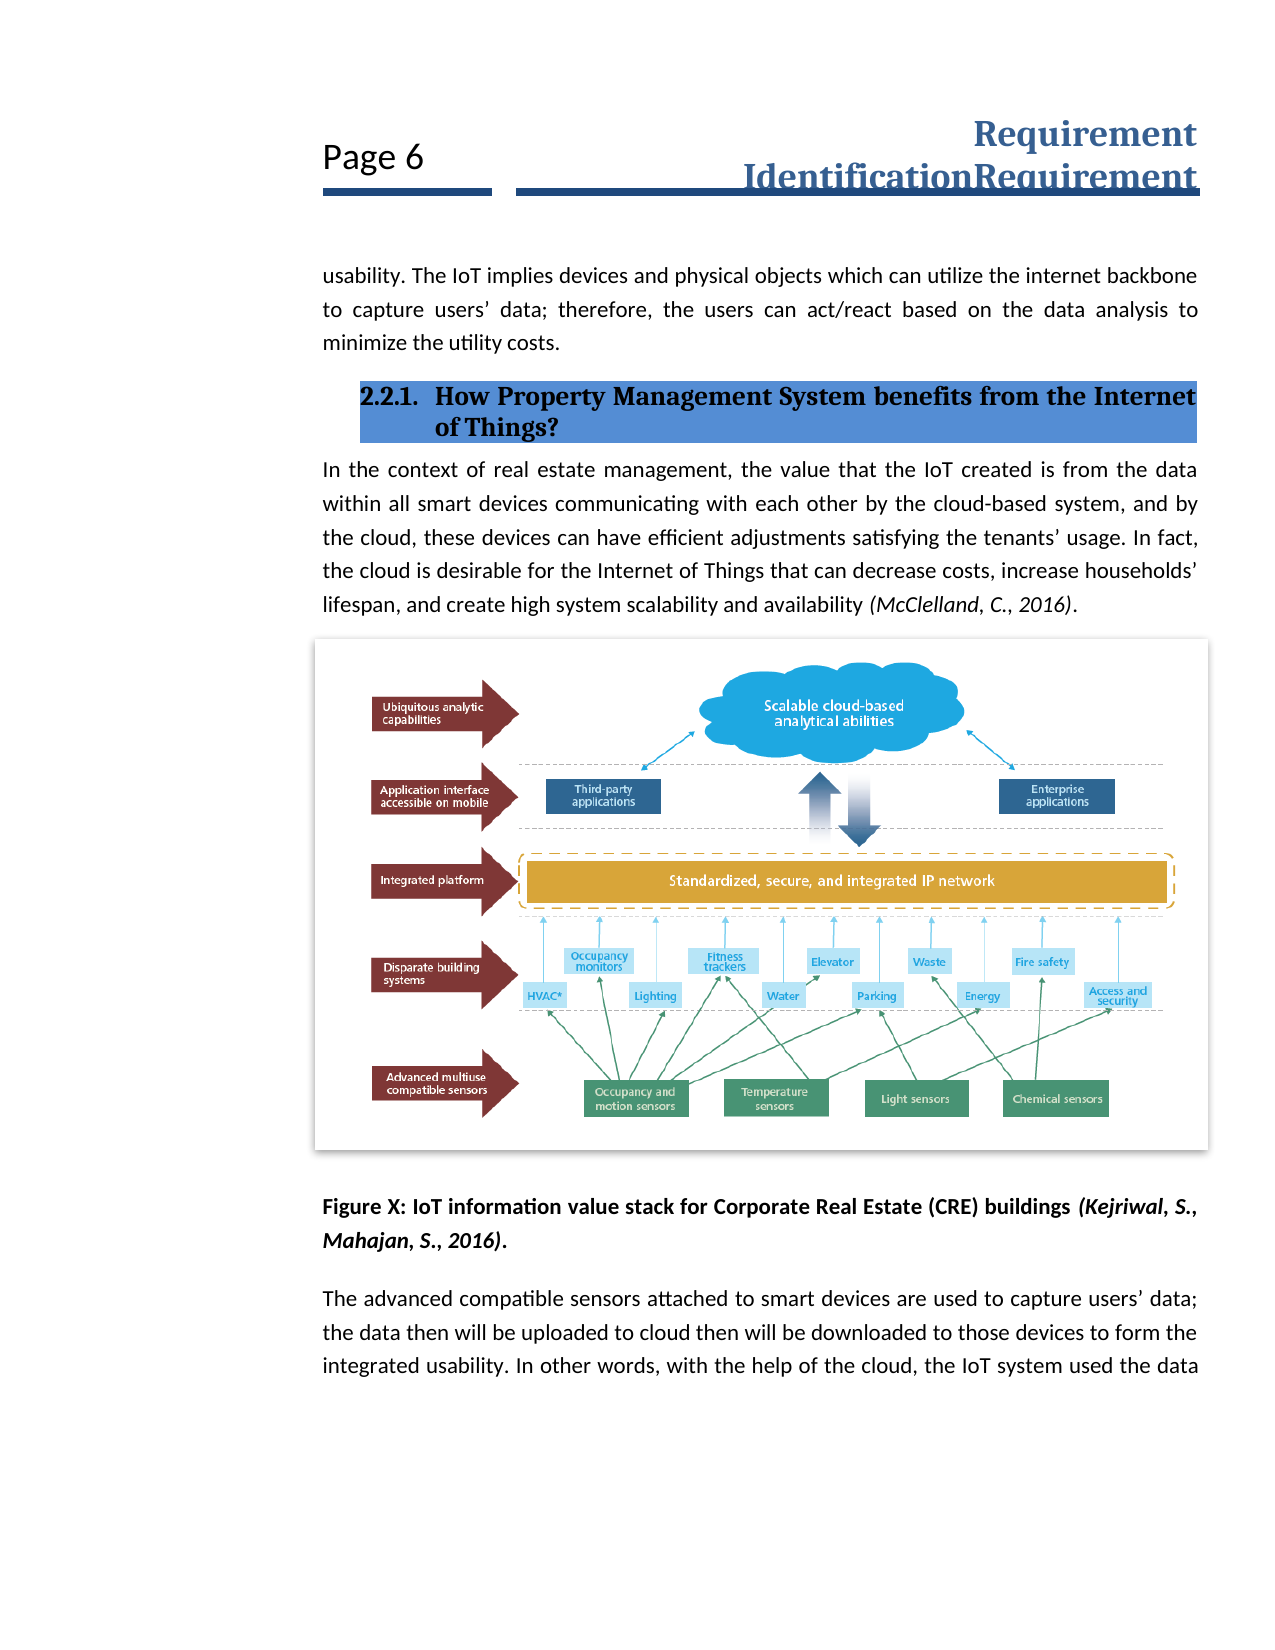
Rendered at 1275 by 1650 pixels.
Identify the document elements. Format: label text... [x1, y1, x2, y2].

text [322, 261, 1200, 357]
subtitle How Property Management System benefits from the Internet of Things? [360, 381, 1197, 443]
text Figure X: IoT information value stack for Corporate Real Estate (CRE) buildings (Kejriwal, S., Mahajan, S., 2016). [322, 1159, 1200, 1254]
text In the context of real estate management, the value that the IoT created is from the data within all smart devices communicating with each other by the cloud-based system, and by the cloud, these devices can have efficient adjustments satisfying the tenants’ usage. In fact, the cloud is desirable for the Internet of Things that can decrease costs, increase households’ lifespan, and create high system scalability and availability (McClelland, C., 2016). [322, 456, 1200, 618]
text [322, 1284, 1200, 1380]
picture [329, 653, 1193, 1135]
